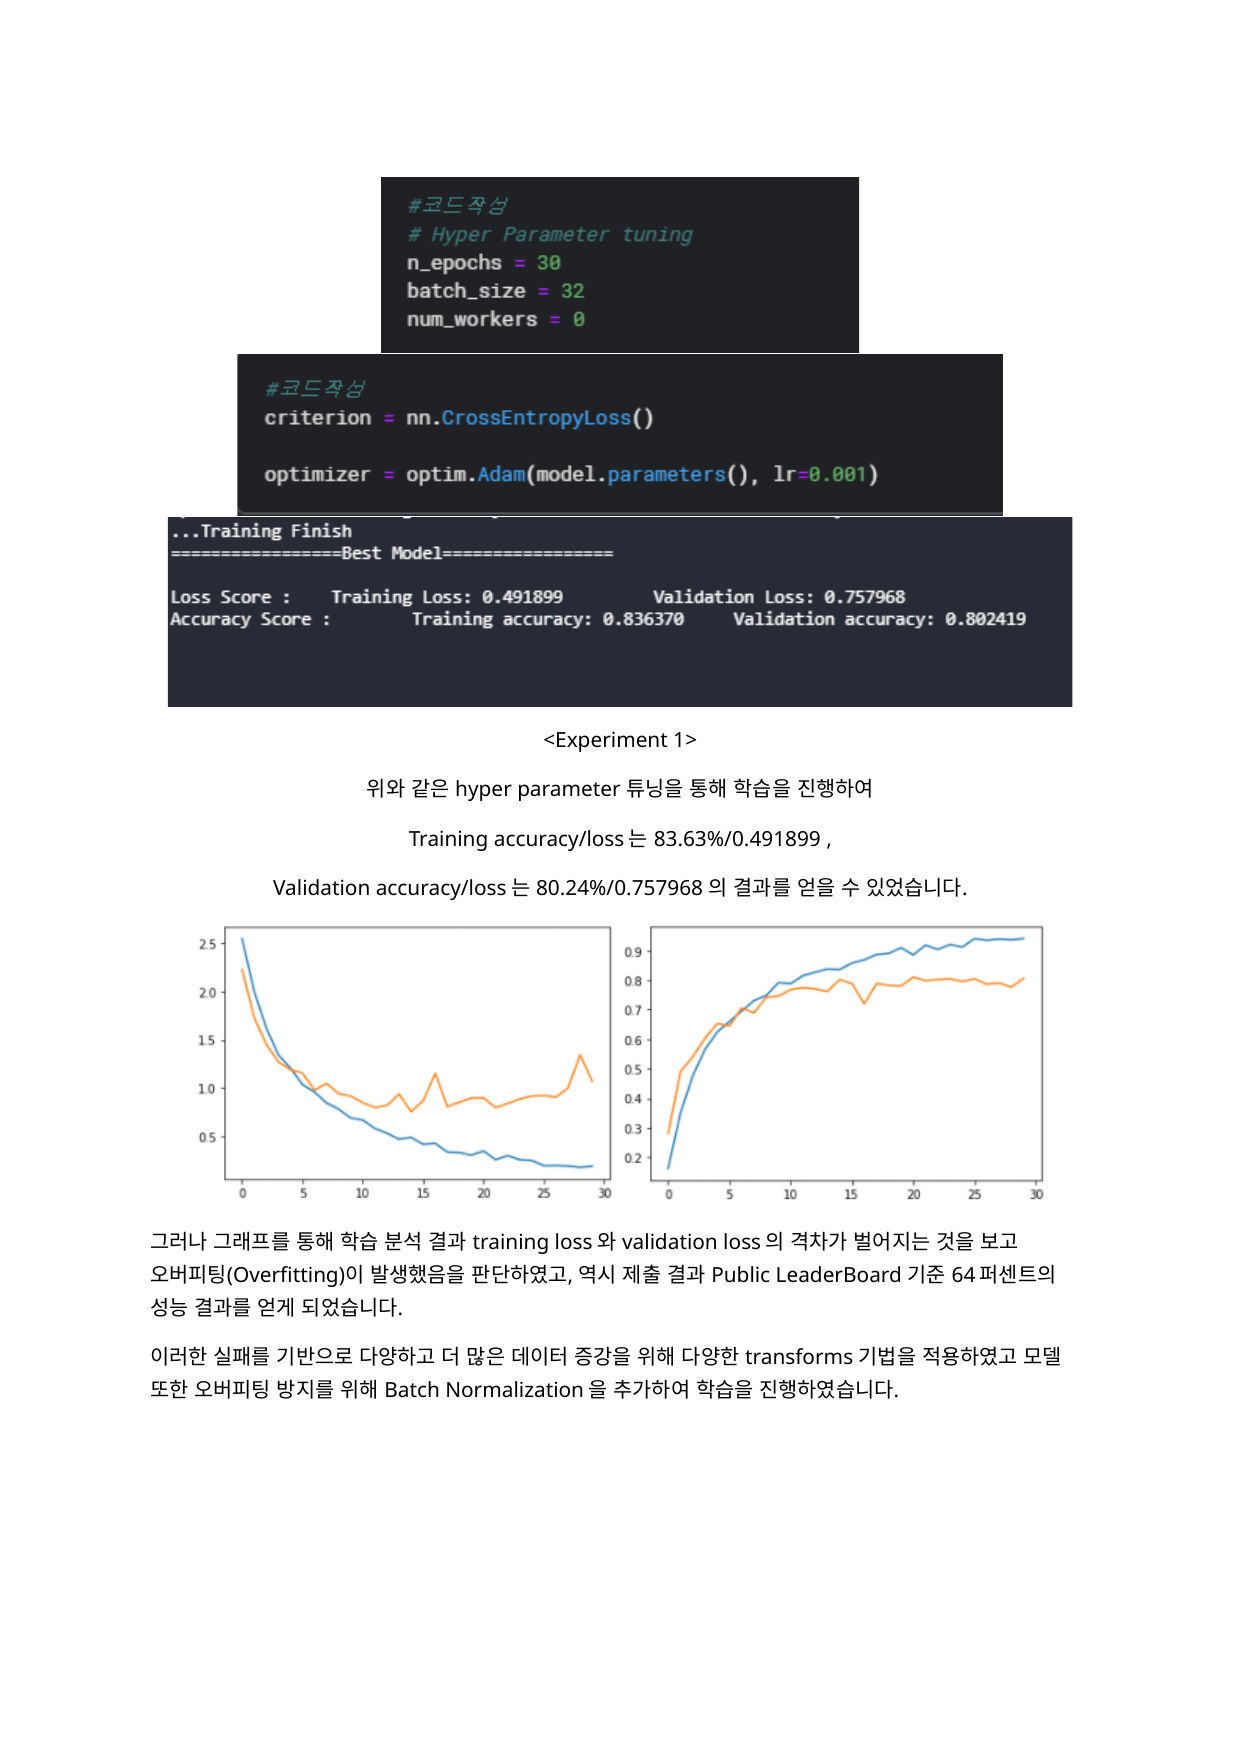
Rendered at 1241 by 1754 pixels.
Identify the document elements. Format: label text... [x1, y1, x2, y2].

text Validation accuracy/loss는 80.24%/0.757968 의 결과를 얻을 수 있었습니다. [150, 871, 1090, 902]
text 그러나 그래프를 통해 학습 분석 결과 training loss와 validation loss의 격차가 벌어지는 것을 보고 오버피팅(Overfitting)이 발생했음을 판단하였고, 역시 제출 결과 Public LeaderBoard 기준 64퍼센트의 성능 결과를 얻게 되었습니다. [150, 1226, 1090, 1321]
picture [167, 517, 1073, 707]
text 이러한 실패를 기반으로 다양하고 더 많은 데이터 증강을 위해 다양한 transforms 기법을 적용하였고 모델 또한 오버피팅 방지를 위해 Batch Normalization을 추가하여 학습을 진행하였습니다. [150, 1340, 1090, 1403]
picture [190, 920, 1051, 1207]
text Training accuracy/loss는 83.63%/0.491899 , [150, 822, 1090, 852]
picture [381, 177, 860, 353]
text 위와 같은 hyper parameter 튜닝을 통해 학습을 진행하여 [150, 773, 1090, 803]
picture [237, 354, 1003, 516]
text <Experiment 1> [150, 725, 1090, 754]
